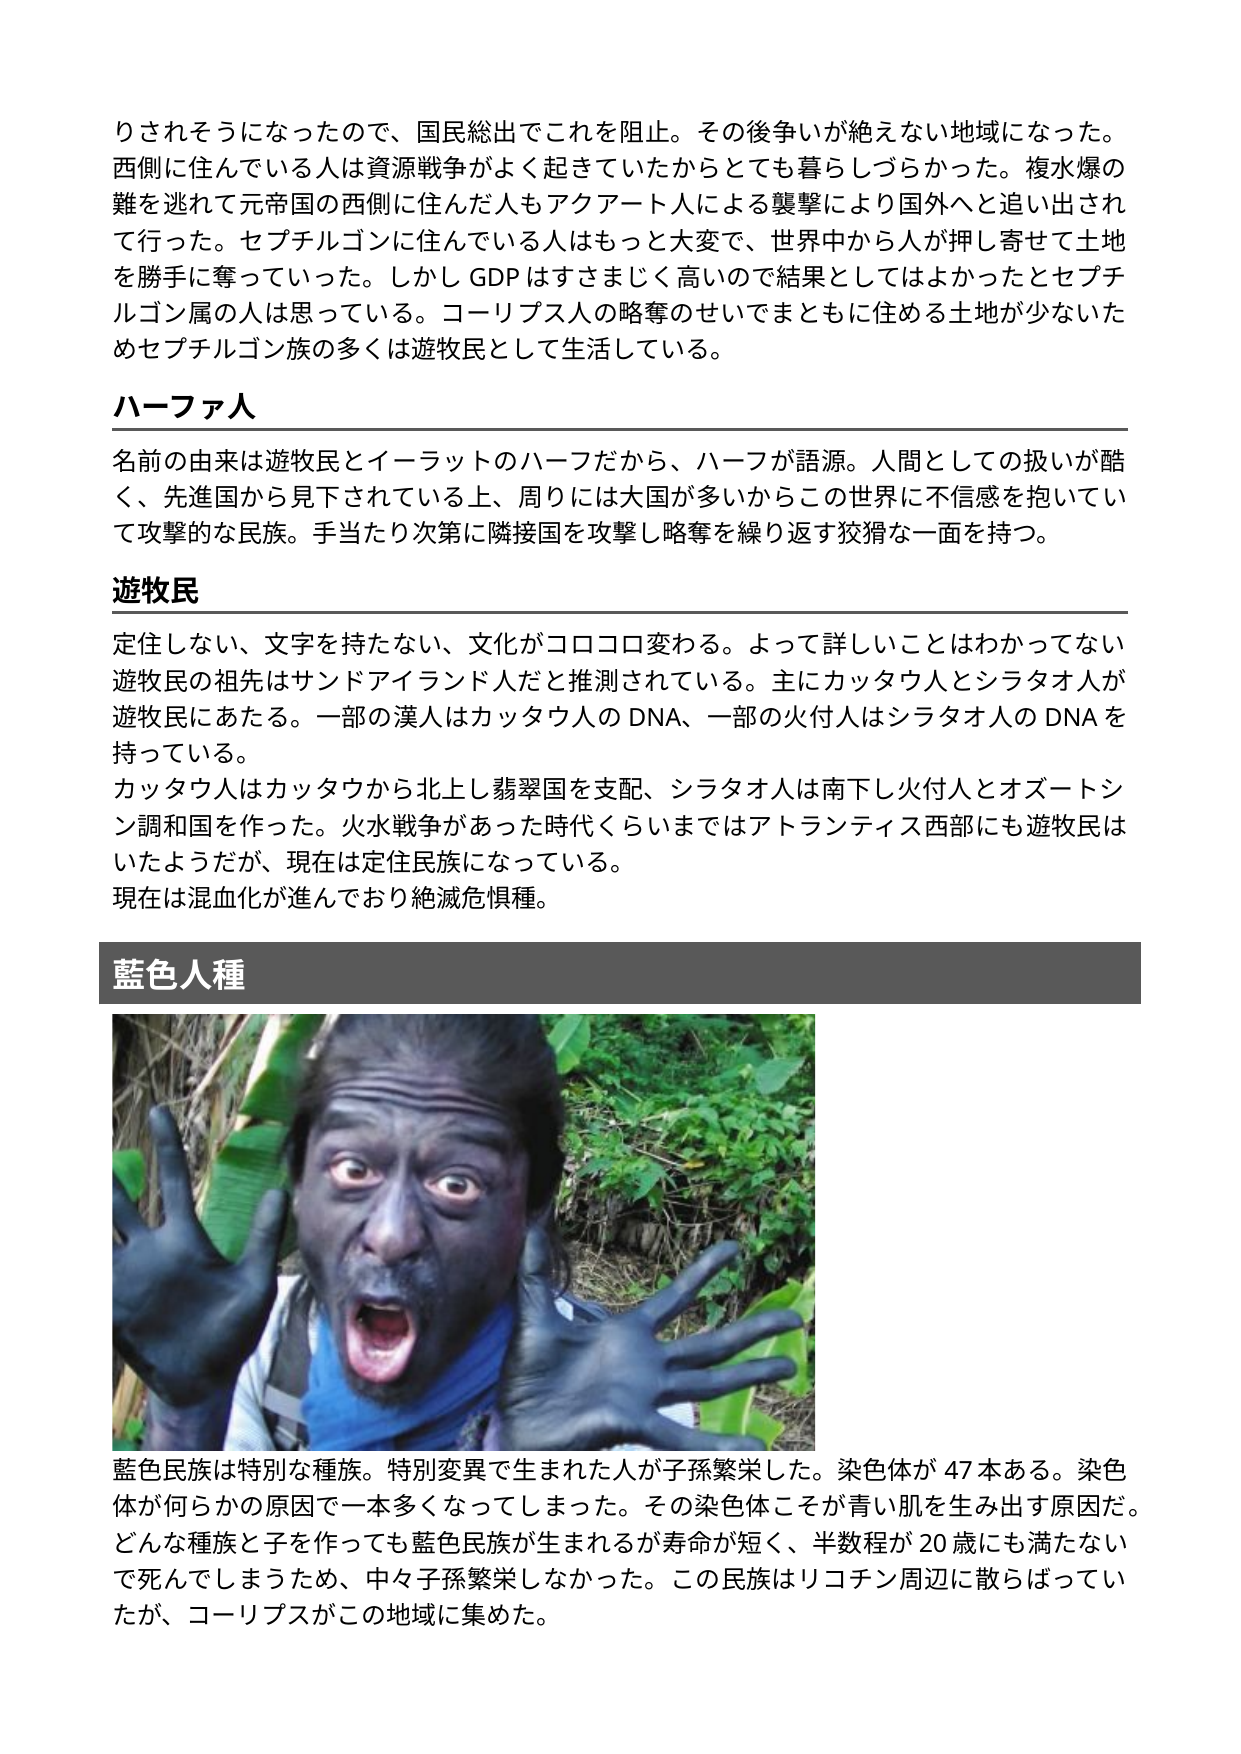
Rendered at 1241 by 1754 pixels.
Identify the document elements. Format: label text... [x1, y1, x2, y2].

text 藍色民族は特別な種族。特別変異で生まれた人が子孫繁栄した。染色体が47本ある。染色体が何らかの原因で一本多くなってしまった。その染色体こそが青い肌を生み出す原因だ。どんな種族と子を作っても藍色民族が生まれるが寿命が短く、半数程が20歳にも満たないで死んでしまうため、中々子孫繁栄しなかった。この民族はリコチン周辺に散らばっていたが、コーリプスがこの地域に集めた。 [112, 1451, 1128, 1632]
picture [112, 1014, 816, 1451]
subtitle 遊牧民 [112, 567, 1128, 611]
subtitle ハーファ人 [112, 383, 1128, 428]
text 定住しない、文字を持たない、文化がコロコロ変わる。よって詳しいことはわかってない。遊牧民の祖先はサンドアイランド人だと推測されている。主にカッタウ人とシラタオ人が遊牧民にあたる。一部の漢人はカッタウ人のDNA、一部の火付人はシラタオ人のDNAを持っている。 [112, 625, 1128, 770]
text 名前の由来は遊牧民とイーラットのハーフだから、ハーフが語源。人間としての扱いが酷く、先進国から見下されている上、周りには大国が多いからこの世界に不信感を抱いていて攻撃的な民族。手当たり次第に隣接国を攻撃し略奪を繰り返す狡猾な一面を持つ。 [112, 441, 1128, 550]
text 現在は混血化が進んでおり絶滅危惧種。 [112, 879, 1128, 915]
text カッタウ人はカッタウから北上し翡翠国を支配、シラタオ人は南下し火付人とオズートシン調和国を作った。火水戦争があった時代くらいまではアトランティス西部にも遊牧民はいたようだが、現在は定住民族になっている。 [112, 770, 1128, 879]
subtitle 藍色人種 [104, 947, 1136, 1000]
